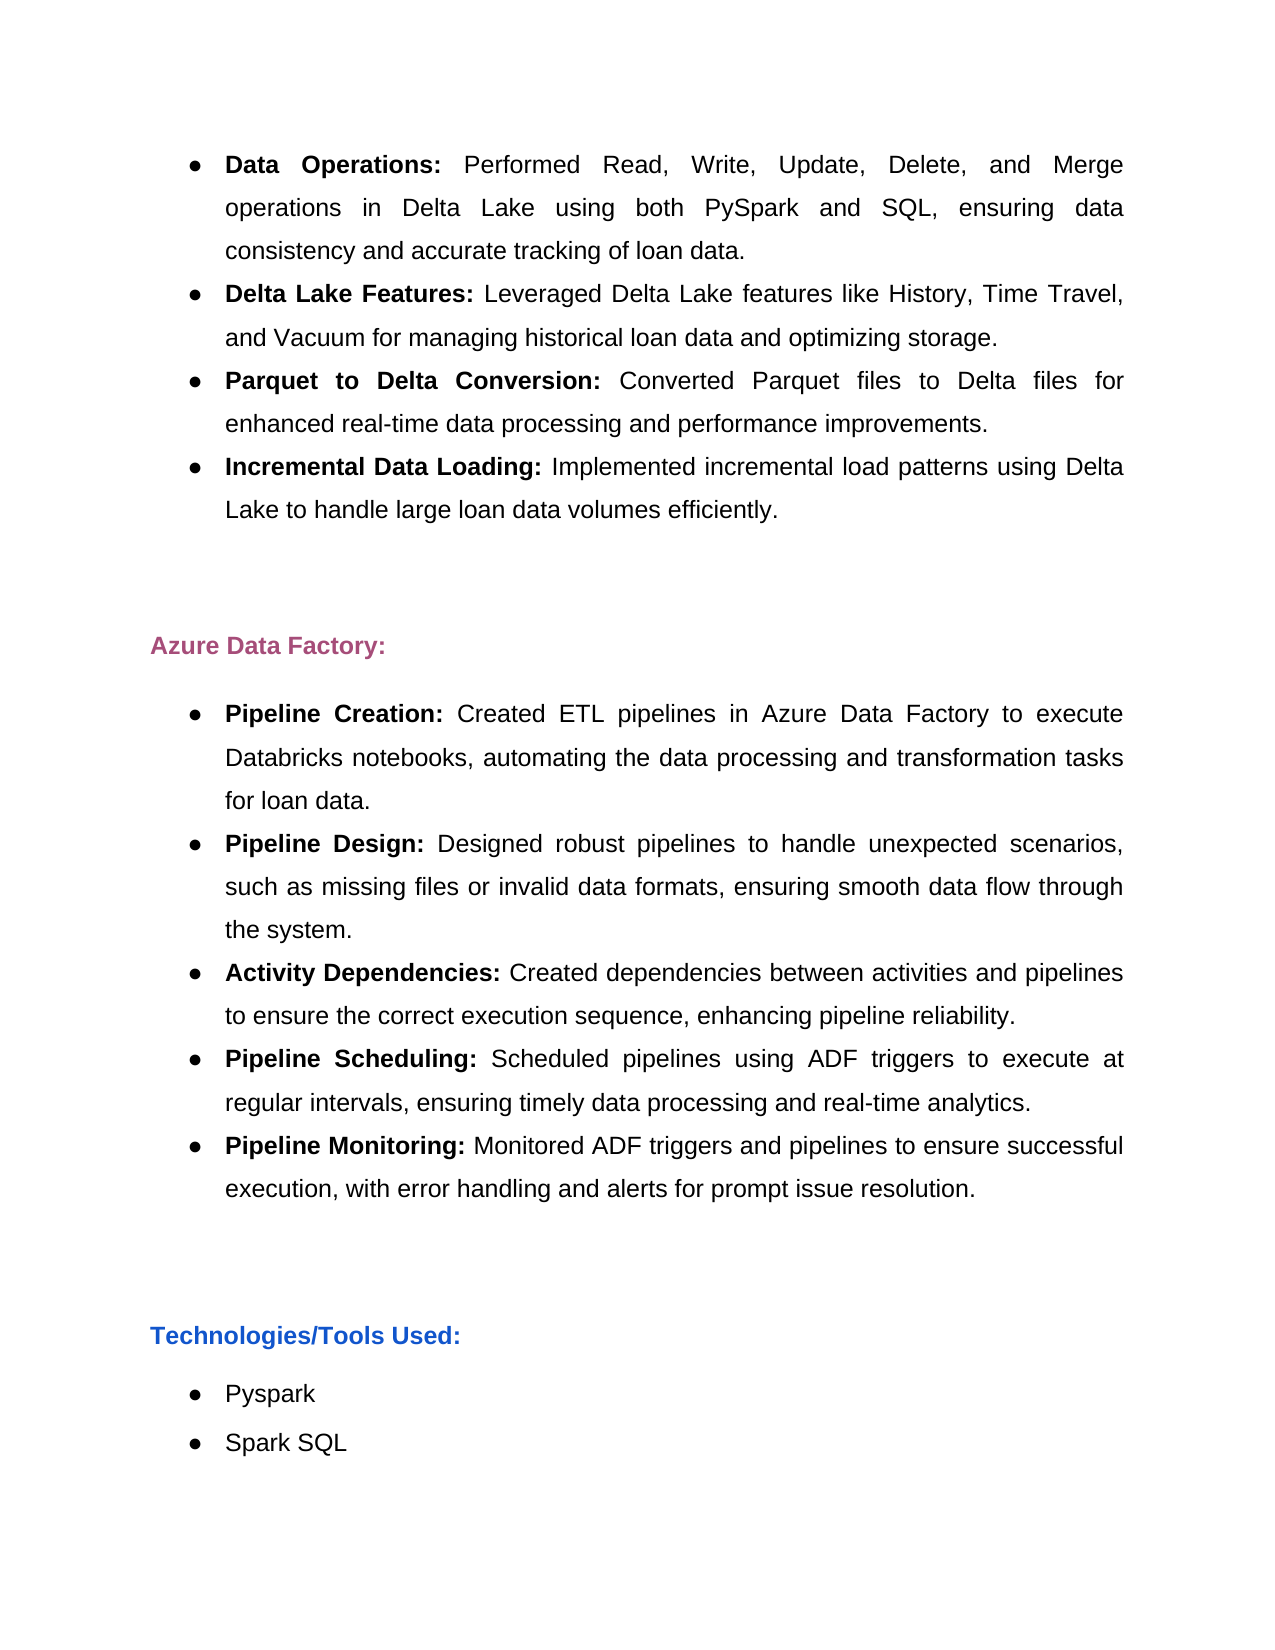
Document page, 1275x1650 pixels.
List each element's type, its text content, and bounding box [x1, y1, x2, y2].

list Pipeline Monitoring: Monitored ADF triggers and pipelines to ensure successful execution, with error handling and alerts for prompt issue resolution. [187, 1131, 1125, 1202]
list Incremental Data Loading: Implemented incremental load patterns using Delta Lake to handle large loan data volumes efficiently. [187, 452, 1125, 524]
list Activity Dependencies: Created dependencies between activities and pipelines to ensure the correct execution sequence, enhancing pipeline reliability. [187, 958, 1125, 1030]
text Technologies/Tools Used: [150, 1321, 1125, 1349]
subtitle Azure Data Factory: [150, 631, 1125, 660]
list Pipeline Creation: Created ETL pipelines in Azure Data Factory to execute Databricks notebooks, automating the data processing and transformation tasks for loan data. [187, 699, 1125, 814]
list Pipeline Design: Designed robust pipelines to handle unexpected scenarios, such as missing files or invalid data formats, ensuring smooth data flow through the system. [187, 829, 1125, 944]
list Data Operations: Performed Read, Write, Update, Delete, and Merge operations in Delta Lake using both PySpark and SQL, ensuring data consistency and accurate tracking of loan data. [187, 150, 1125, 265]
list Pyspark [187, 1378, 1125, 1407]
list Parquet to Delta Conversion: Converted Parquet files to Delta files for enhanced real-time data processing and performance improvements. [187, 366, 1125, 437]
list Delta Lake Features: Leveraged Delta Lake features like History, Time Travel, and Vacuum for managing historical loan data and optimizing storage. [187, 279, 1125, 351]
list Spark SQL [187, 1428, 1125, 1457]
list Pipeline Scheduling: Scheduled pipelines using ADF triggers to execute at regular intervals, ensuring timely data processing and real-time analytics. [187, 1044, 1125, 1116]
